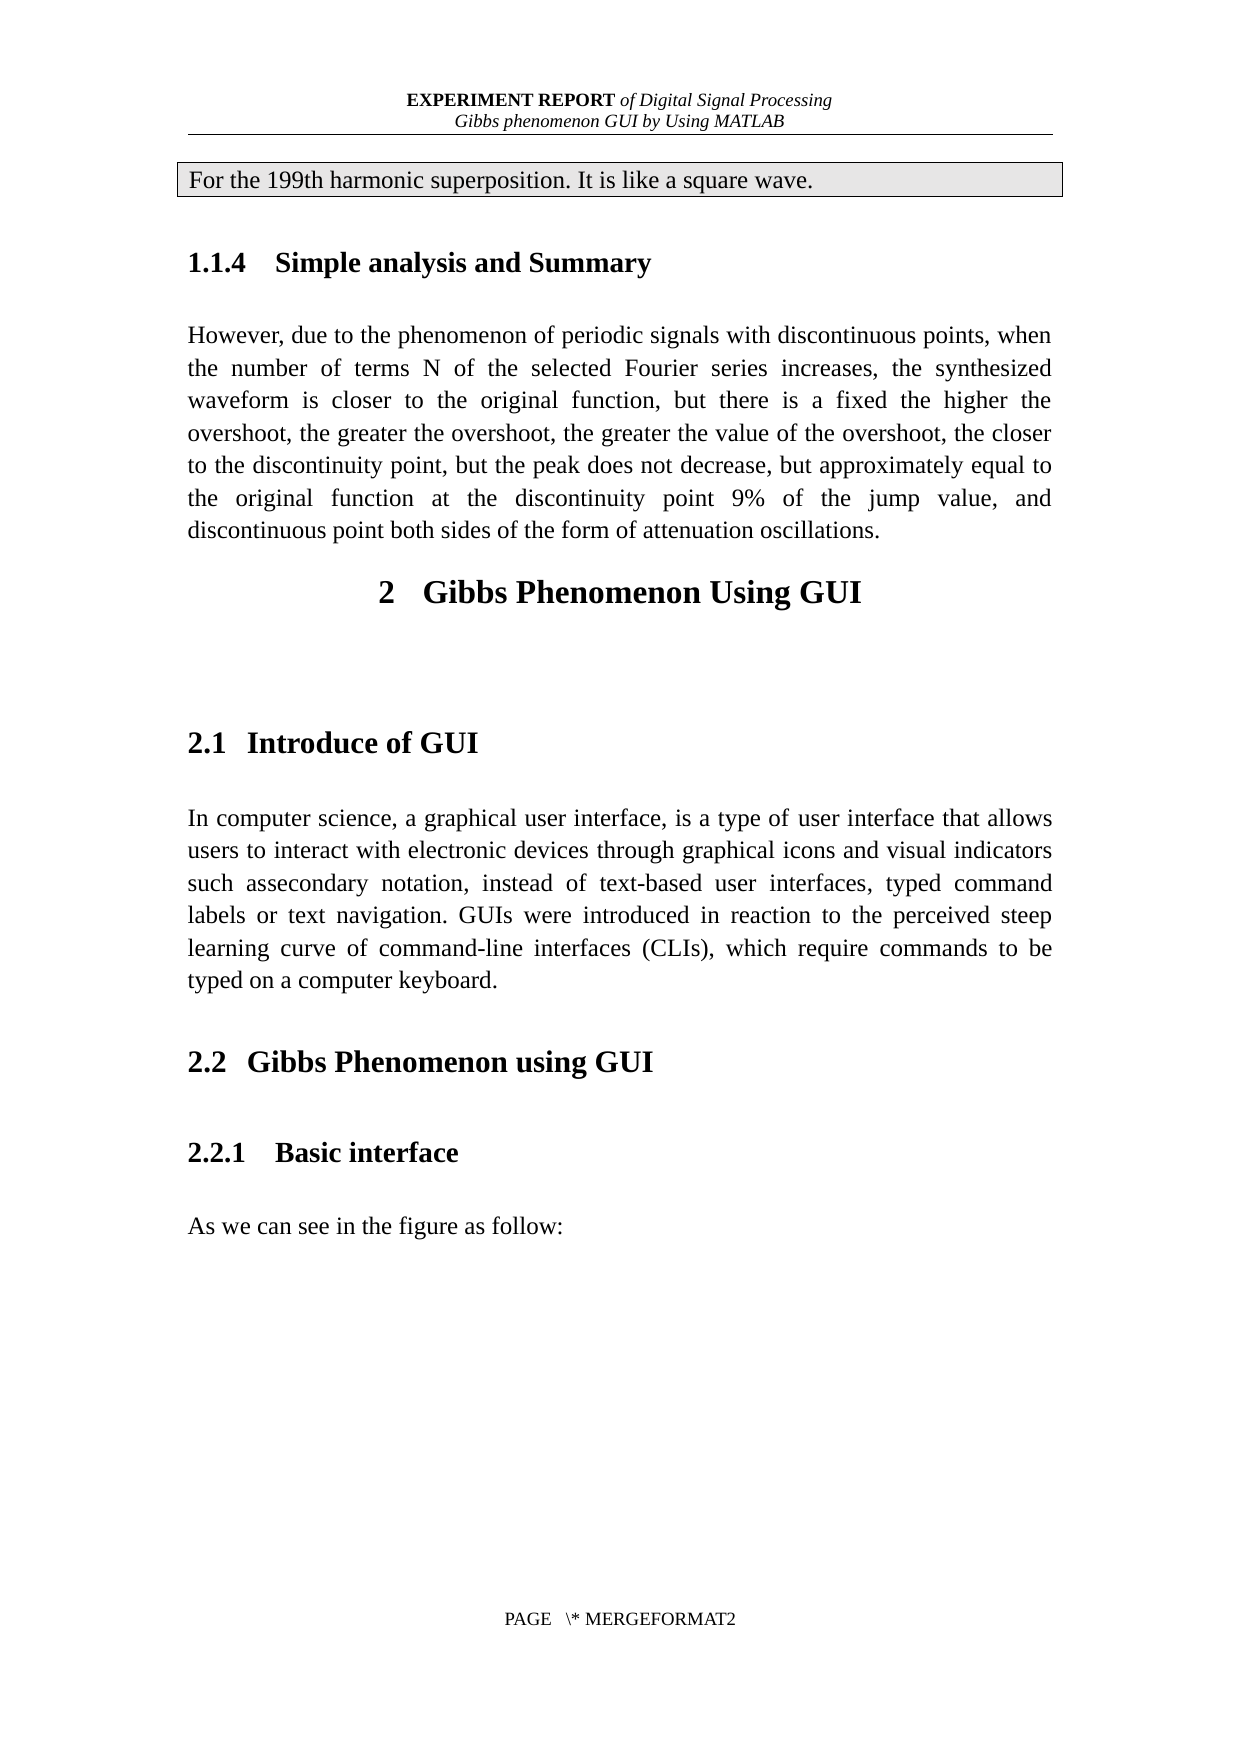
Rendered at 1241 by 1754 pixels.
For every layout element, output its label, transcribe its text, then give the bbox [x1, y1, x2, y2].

subtitle Introduce of GUI [187, 710, 1053, 775]
subtitle Gibbs Phenomenon using GUI [187, 1029, 1053, 1094]
subtitle Simple analysis and Summary [187, 229, 1053, 294]
text However, due to the phenomenon of periodic signals with discontinuous points, when the number of terms N of the selected Fourier series increases, the synthesized waveform is closer to the original function, but there is a fixed the higher the overshoot, the greater the overshoot, the greater the value of the overshoot, the closer to the discontinuity point, but the peak does not decrease, but approximately equal to the original function at the discontinuity point 9% of the jump value, and discontinuous point both sides of the form of attenuation oscillations. [187, 318, 1053, 546]
text In computer science, a graphical user interface, is a type of user interface that allows users to interact with electronic devices through graphical icons and visual indicators such assecondary notation, instead of text-based user interfaces, typed command labels or text navigation. GUIs were introduced in reaction to the perceived steep learning curve of command-line interfaces (CLIs), which require commands to be typed on a computer keyboard. [187, 801, 1053, 996]
subtitle Basic interface [187, 1120, 1053, 1185]
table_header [178, 163, 1062, 196]
text As we can see in the figure as follow: [187, 1209, 1053, 1242]
subtitle Gibbs Phenomenon Using GUI [187, 558, 1053, 623]
